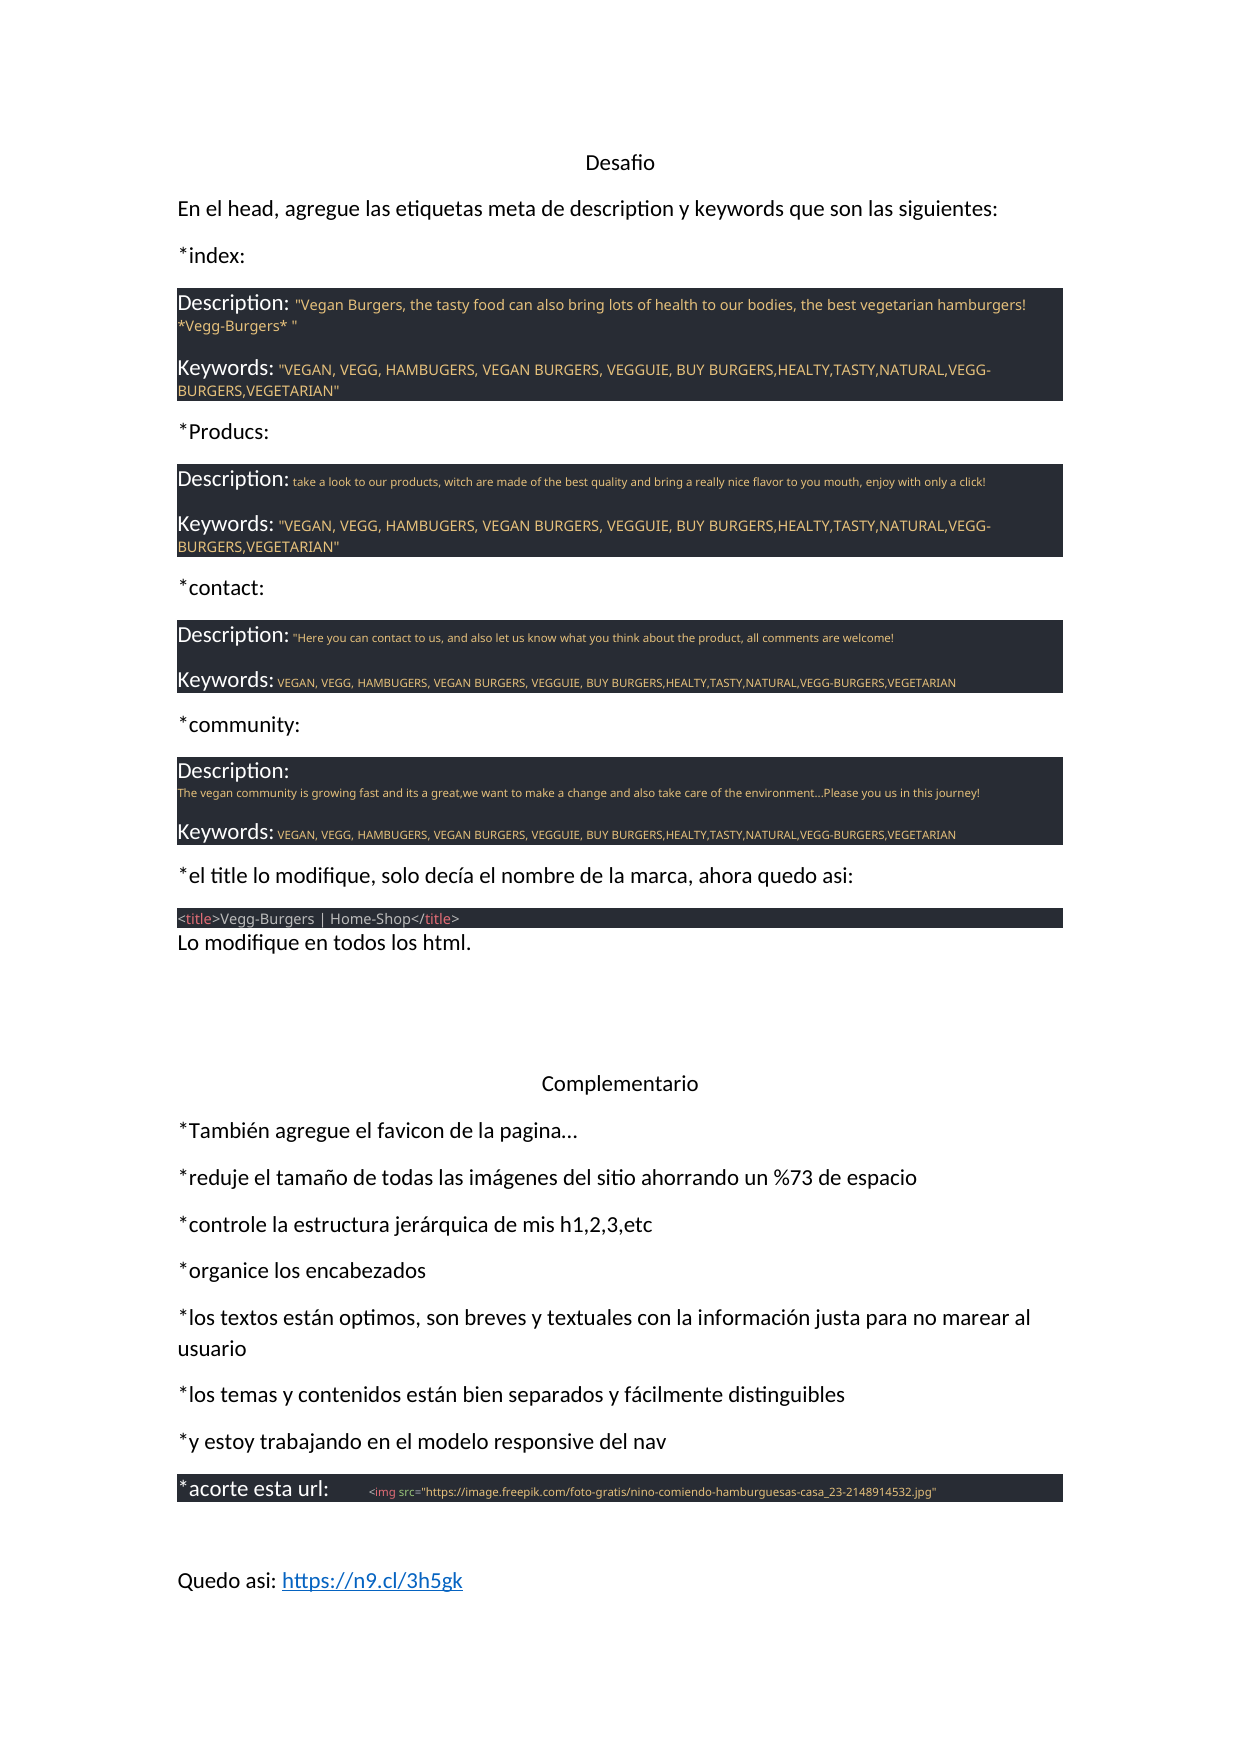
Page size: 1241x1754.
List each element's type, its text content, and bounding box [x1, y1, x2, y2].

text Description: The vegan community is growing fast and its a great,we want to make a change and also take care of the environment...Please you us in this journey! [177, 757, 1063, 800]
text Description: take a look to our products, witch are made of the best quality and bring a really nice flavor to you mouth, enjoy with only a click! [177, 464, 1063, 492]
text <title>Vegg-Burgers | Home-Shop</title> [177, 908, 1063, 928]
text *Producs: [177, 417, 1063, 445]
text *y estoy trabajando en el modelo responsive del nav [177, 1427, 1063, 1455]
text Keywords: "VEGAN, VEGG, HAMBUGERS, VEGAN BURGERS, VEGGUIE, BUY BURGERS,HEALTY,TASTY,NATURAL,VEGG-BURGERS,VEGETARIAN" [177, 353, 1063, 401]
text Quedo asi: https://n9.cl/3h5gk [177, 1566, 1063, 1594]
text *reduje el tamaño de todas las imágenes del sitio ahorrando un %73 de espacio [177, 1163, 1063, 1191]
text *acorte esta url: <img src="https://image.freepik.com/foto-gratis/nino-comiendo-hamburguesas-casa_23-2148914532.jpg" [177, 1474, 1063, 1502]
text *controle la estructura jerárquica de mis h1,2,3,etc [177, 1210, 1063, 1238]
text Desafio [177, 148, 1063, 176]
text *los temas y contenidos están bien separados y fácilmente distinguibles [177, 1381, 1063, 1408]
text Description: "Here you can contact to us, and also let us know what you think about the product, all comments are welcome! [177, 620, 1063, 648]
text Complementario [177, 1069, 1063, 1097]
text Keywords: VEGAN, VEGG, HAMBUGERS, VEGAN BURGERS, VEGGUIE, BUY BURGERS,HEALTY,TASTY,NATURAL,VEGG-BURGERS,VEGETARIAN [177, 817, 1063, 845]
text Description: "Vegan Burgers, the tasty food can also bring lots of health to our bodies, the best vegetarian hamburgers!*Vegg-Burgers* " [177, 288, 1063, 336]
text *los textos están optimos, son breves y textuales con la información justa para no marear al usuario [177, 1303, 1063, 1362]
text Keywords: VEGAN, VEGG, HAMBUGERS, VEGAN BURGERS, VEGGUIE, BUY BURGERS,HEALTY,TASTY,NATURAL,VEGG-BURGERS,VEGETARIAN [177, 665, 1063, 693]
text *index: [177, 241, 1063, 269]
text *el title lo modifique, solo decía el nombre de la marca, ahora quedo asi: [177, 862, 1063, 890]
text *community: [177, 710, 1063, 738]
text En el head, agregue las etiquetas meta de description y keywords que son las siguientes: [177, 194, 1063, 222]
text Lo modifique en todos los html. [177, 928, 1063, 956]
text Keywords: "VEGAN, VEGG, HAMBUGERS, VEGAN BURGERS, VEGGUIE, BUY BURGERS,HEALTY,TASTY,NATURAL,VEGG-BURGERS,VEGETARIAN" [177, 509, 1063, 557]
text *contact: [177, 573, 1063, 602]
text *También agregue el favicon de la pagina… [177, 1116, 1063, 1144]
text *organice los encabezados [177, 1257, 1063, 1284]
